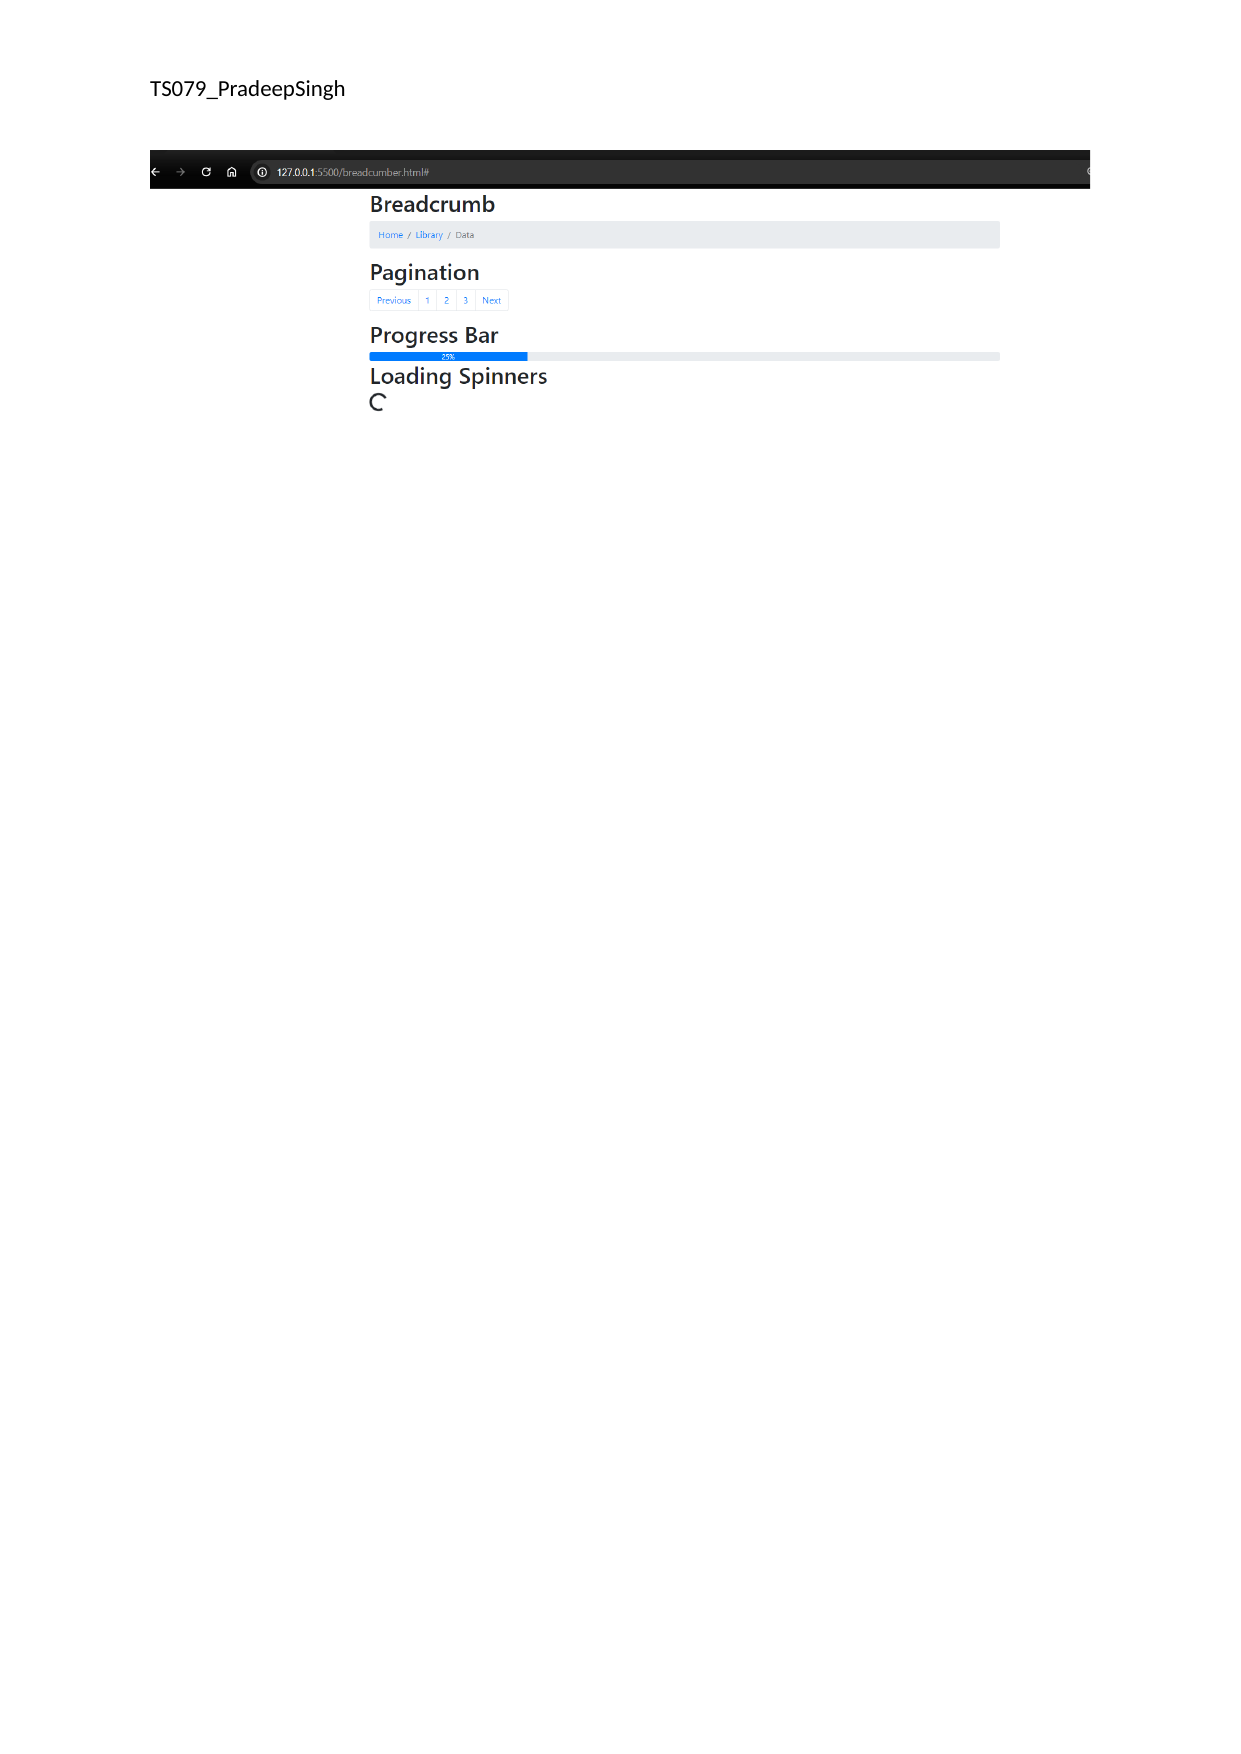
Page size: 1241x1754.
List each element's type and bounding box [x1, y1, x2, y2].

picture [150, 150, 1091, 573]
